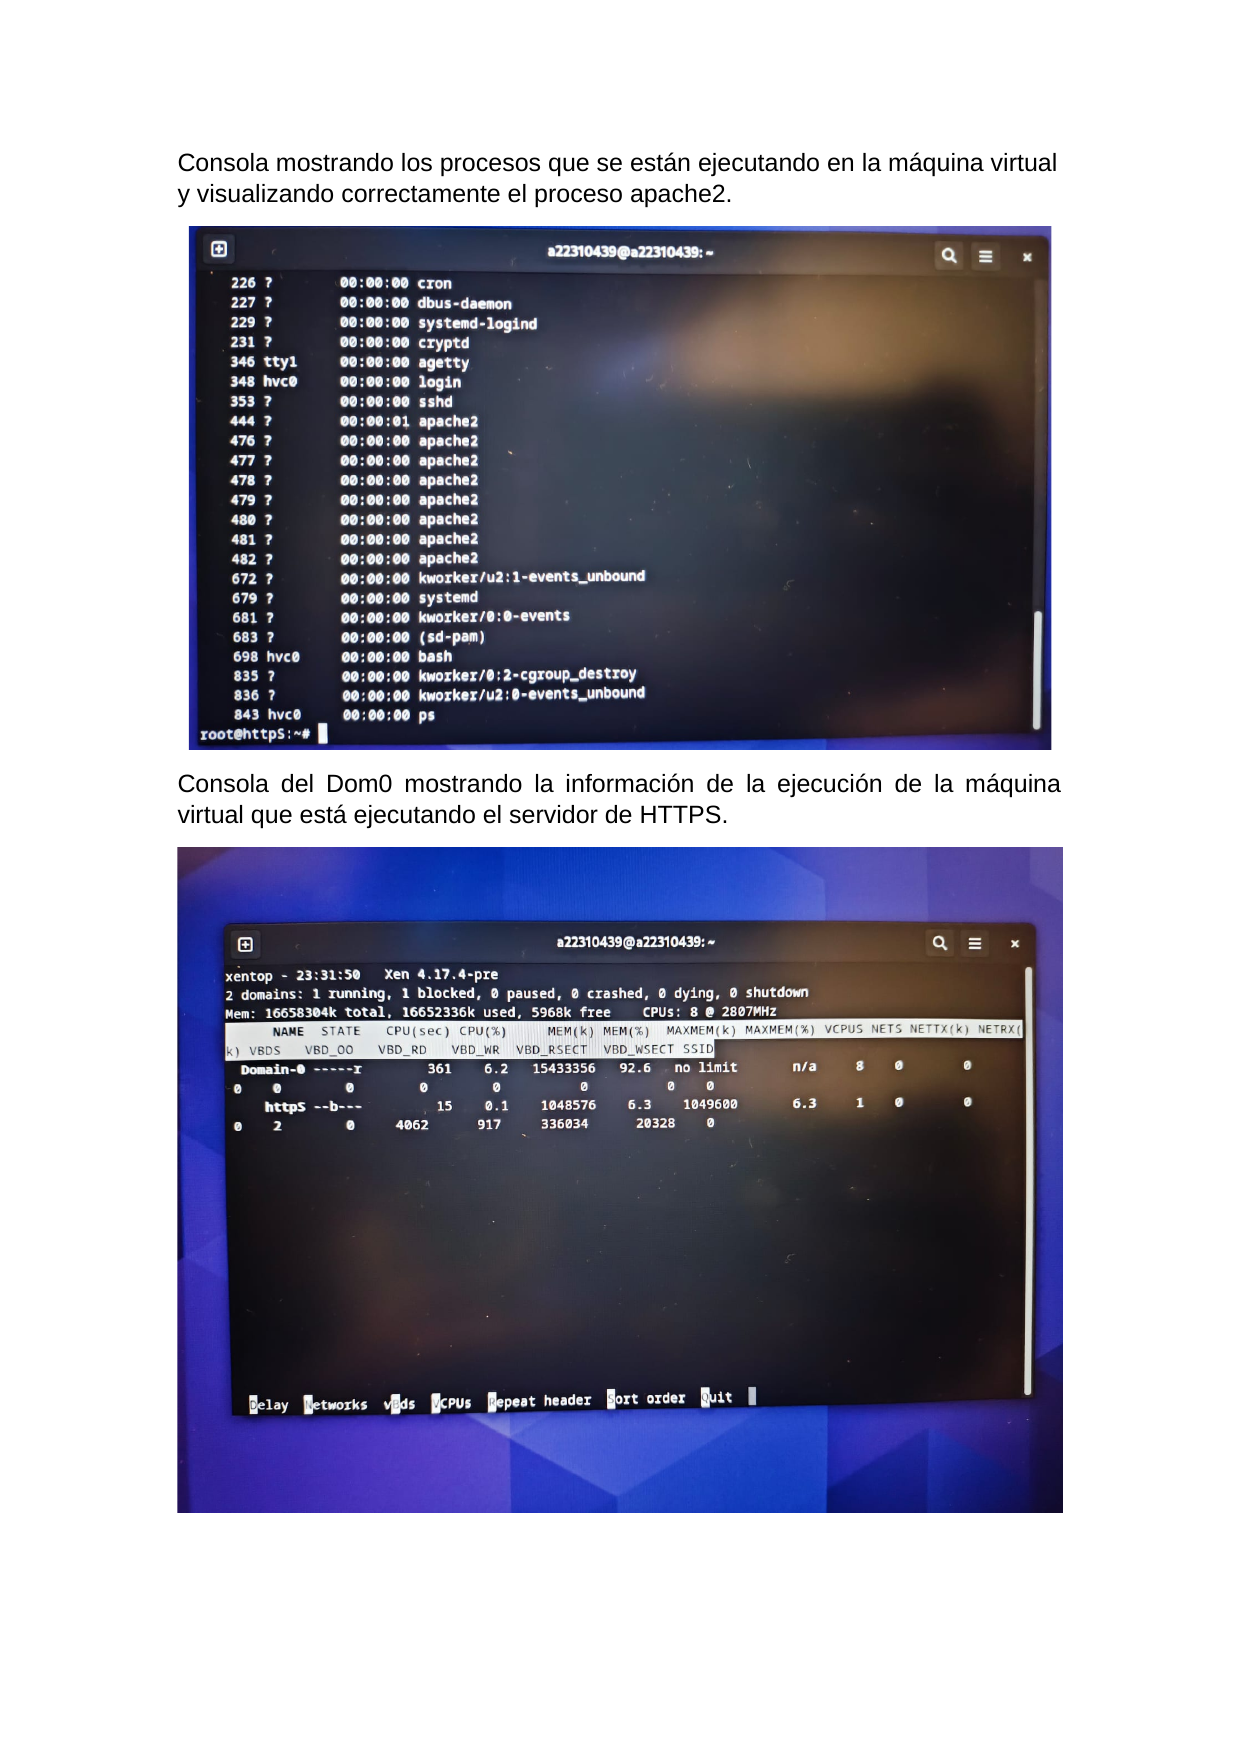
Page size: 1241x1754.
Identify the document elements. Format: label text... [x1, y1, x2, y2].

picture [177, 847, 1063, 1513]
text Consola del Dom0 mostrando la información de la ejecución de la máquina virtual que está ejecutando el servidor de HTTPS. [177, 769, 1063, 828]
picture [188, 226, 1052, 750]
text Consola mostrando los procesos que se están ejecutando en la máquina virtual y visualizando correctamente el proceso apache2. [177, 148, 1063, 207]
